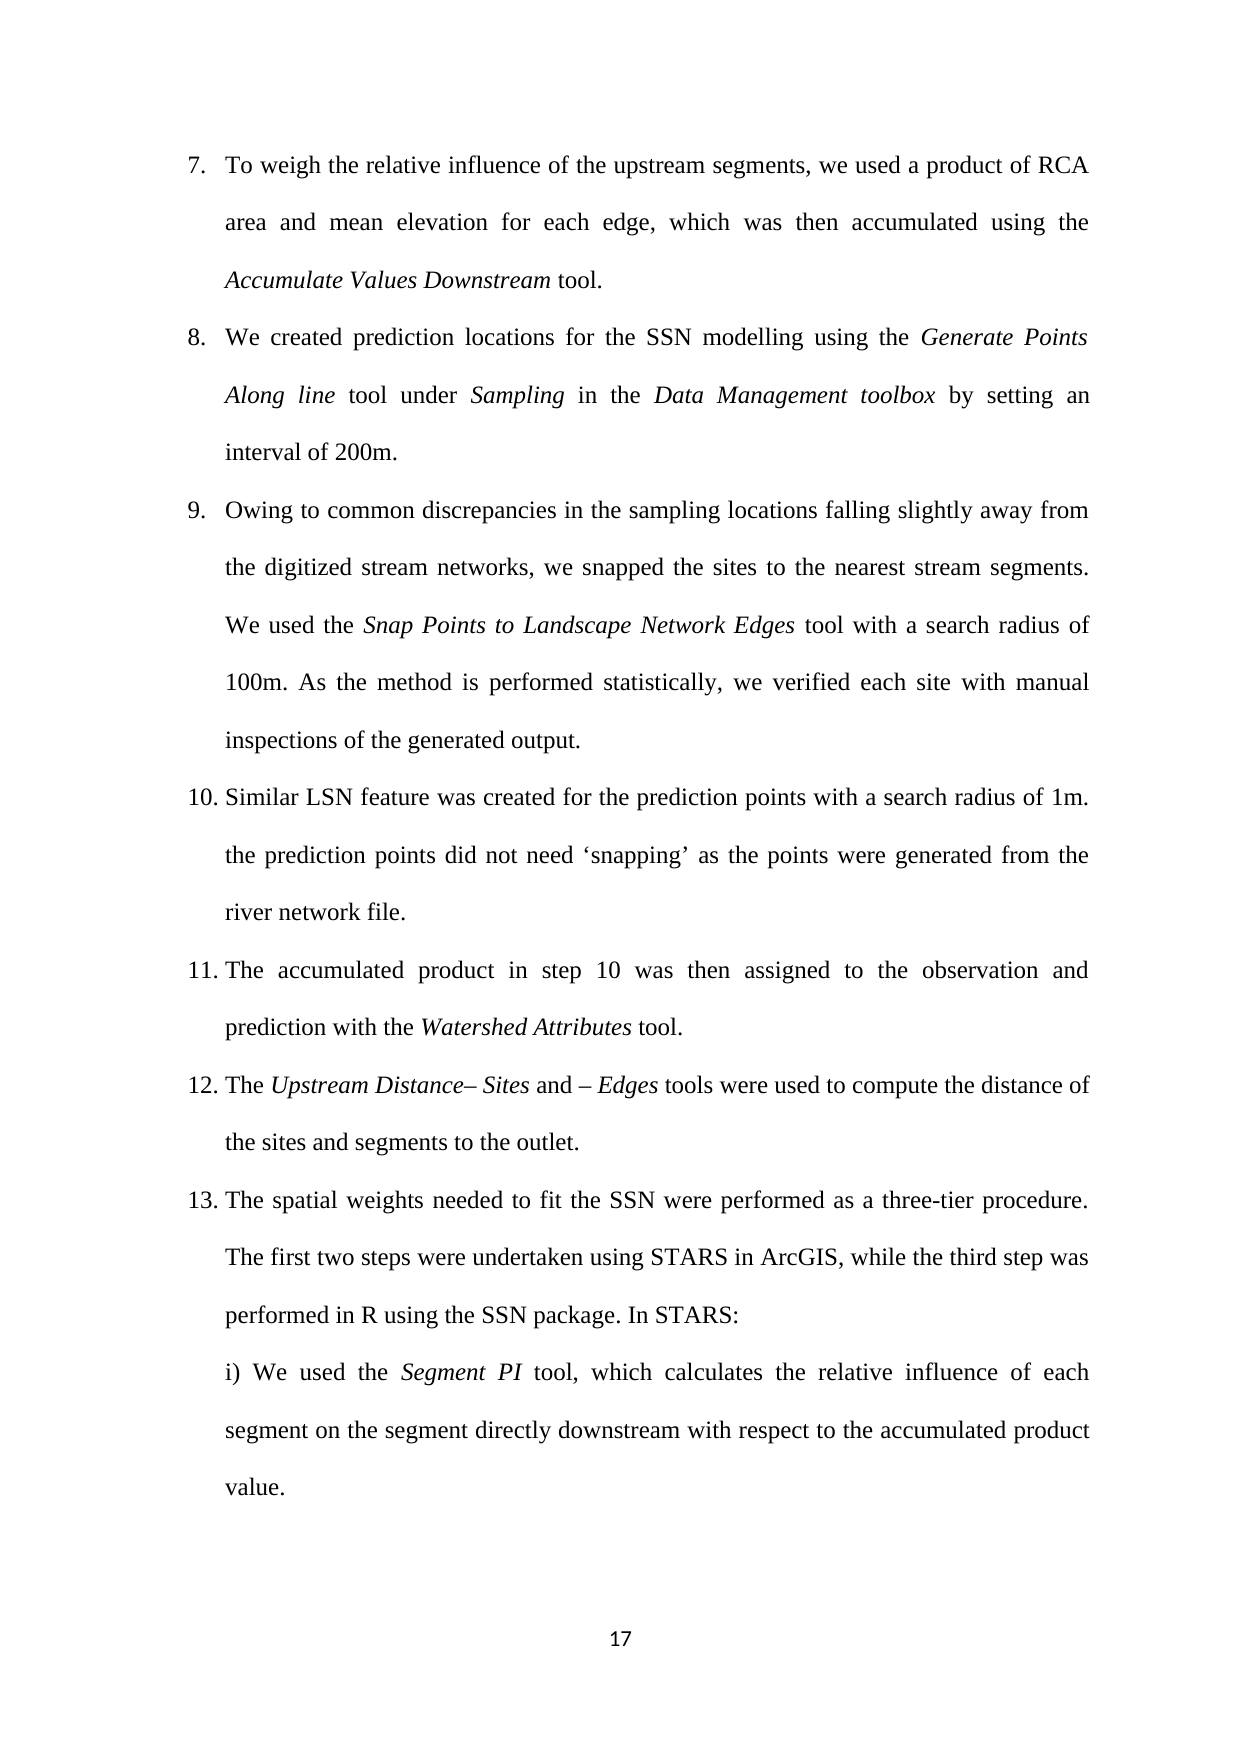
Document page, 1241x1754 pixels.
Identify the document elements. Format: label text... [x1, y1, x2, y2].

list To weigh the relative influence of the upstream segments, we used a product of RCA area and mean elevation for each edge, which was then accumulated using the Accumulate Values Downstream tool. [187, 150, 1090, 294]
list i) We used the Segment PI tool, which calculates the relative influence of each segment on the segment directly downstream with respect to the accumulated product value. [225, 1357, 1090, 1501]
list We created prediction locations for the SSN modelling using the Generate Points Along line tool under Sampling in the Data Management toolbox by setting an interval of 200m. [187, 322, 1090, 466]
list The accumulated product in step 10 was then assigned to the observation and prediction with the Watershed Attributes tool. [187, 955, 1090, 1041]
list Similar LSN feature was created for the prediction points with a search radius of 1m. the prediction points did not need ‘snapping’ as the points were generated from the river network file. [187, 782, 1090, 926]
list Owing to common discrepancies in the sampling locations falling slightly away from the digitized stream networks, we snapped the sites to the nearest stream segments. We used the Snap Points to Landscape Network Edges tool with a search radius of 100m. As the method is performed statistically, we verified each site with manual inspections of the generated output. [187, 495, 1090, 754]
list The Upstream Distance– Sites and – Edges tools were used to compute the distance of the sites and segments to the outlet. [187, 1070, 1090, 1156]
list The spatial weights needed to fit the SSN were performed as a three-tier procedure. The first two steps were undertaken using STARS in ArcGIS, while the third step was performed in R using the SSN package. In STARS: [187, 1185, 1090, 1329]
